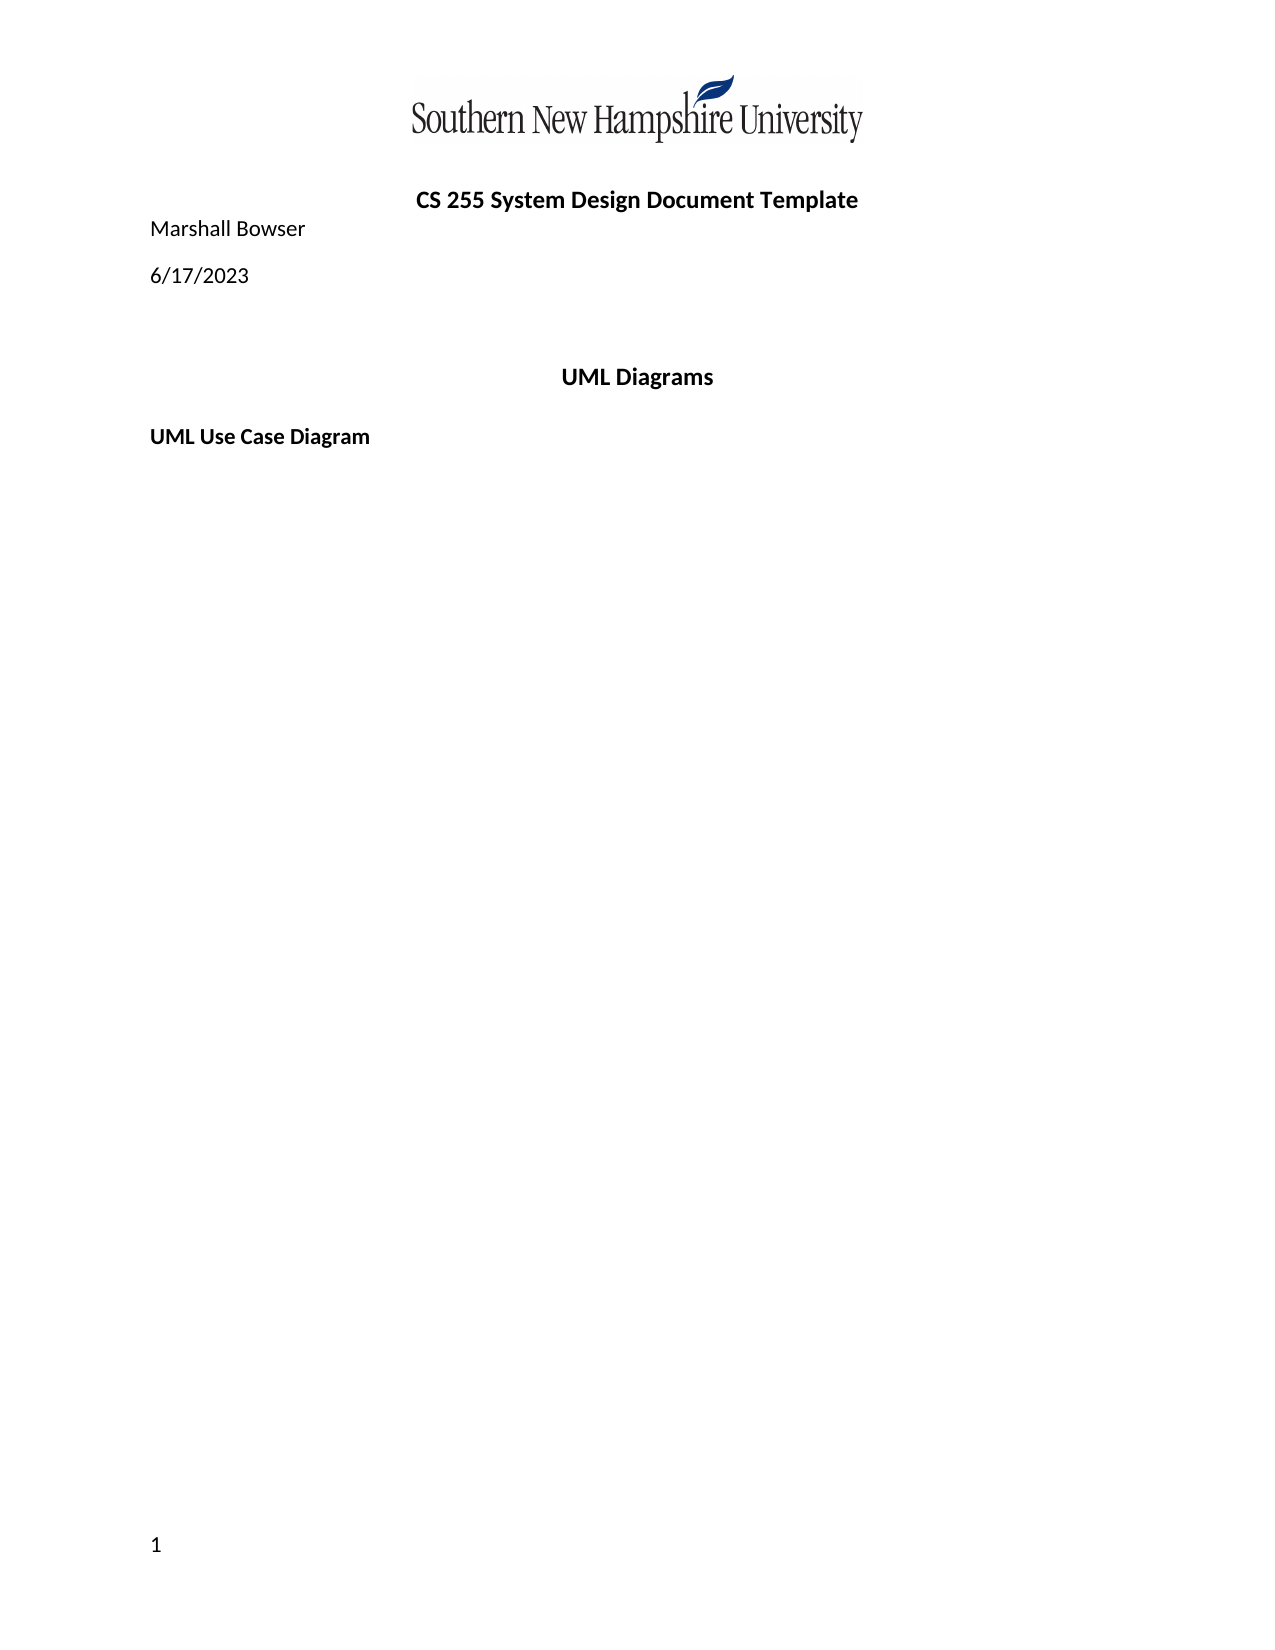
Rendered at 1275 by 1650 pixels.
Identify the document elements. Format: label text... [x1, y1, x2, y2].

subtitle UML Use Case Diagram [150, 422, 1125, 450]
subtitle CS 255 System Design Document Template [150, 184, 1125, 214]
subtitle UML Diagrams [150, 361, 1125, 392]
text 6/17/2023 [150, 261, 1125, 289]
text Marshall Bowser [150, 214, 1125, 242]
picture [412, 75, 863, 143]
